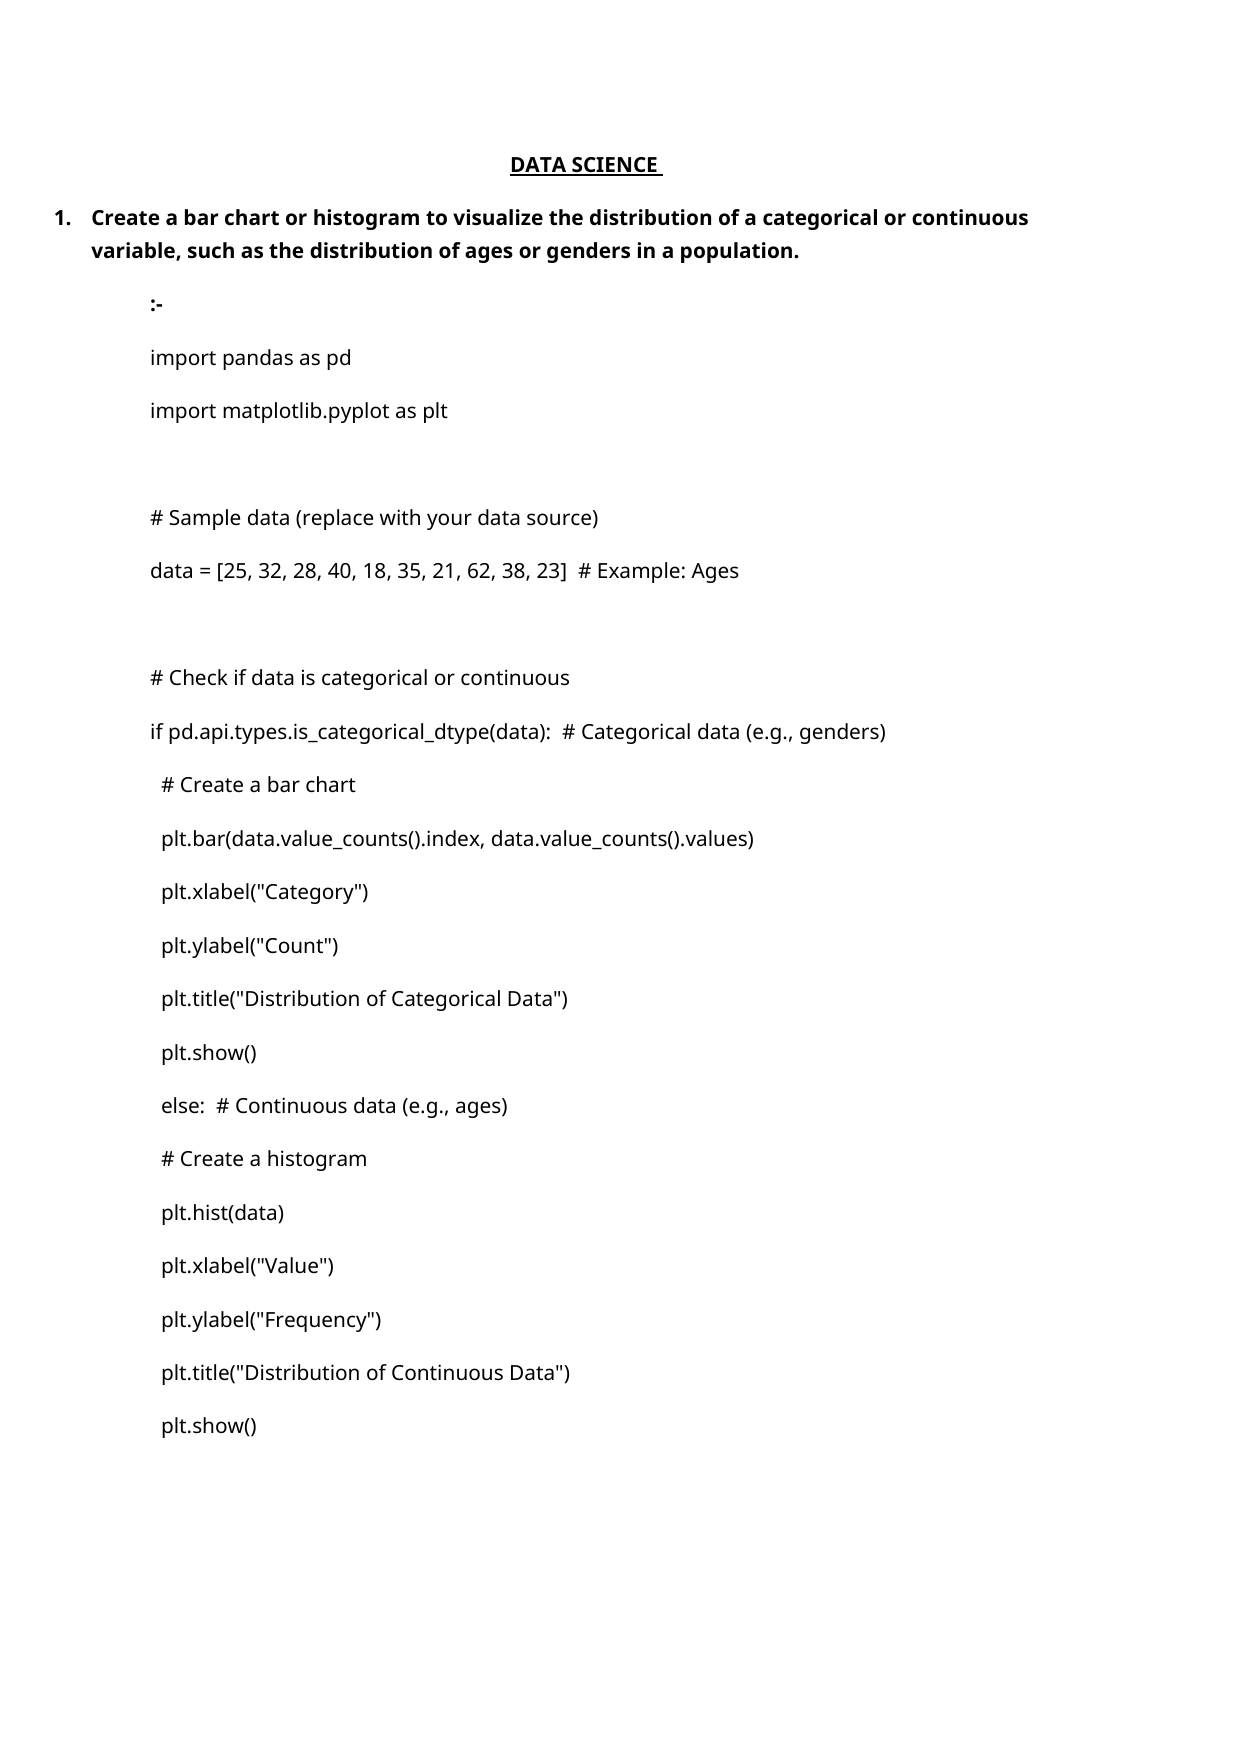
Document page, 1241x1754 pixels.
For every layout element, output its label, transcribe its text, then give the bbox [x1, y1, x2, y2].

text plt.ylabel("Count") [150, 931, 1090, 959]
text DATA SCIENCE [504, 150, 1090, 178]
text plt.bar(data.value_counts().index, data.value_counts().values) [150, 824, 1090, 852]
text plt.xlabel("Category") [150, 877, 1090, 906]
text plt.show() [150, 1412, 1090, 1440]
list Create a bar chart or histogram to visualize the distribution of a categorical or continuous variable, such as the distribution of ages or genders in a population. [53, 203, 1090, 264]
text import matplotlib.pyplot as plt [150, 396, 1090, 425]
text else: # Continuous data (e.g., ages) [150, 1091, 1090, 1119]
text # Check if data is categorical or continuous [150, 663, 1090, 692]
text # Create a histogram [150, 1144, 1090, 1173]
text plt.title("Distribution of Continuous Data") [150, 1358, 1090, 1387]
text import pandas as pd [150, 343, 1090, 371]
text :- [150, 289, 1090, 318]
text plt.ylabel("Frequency") [150, 1305, 1090, 1333]
text # Sample data (replace with your data source) [150, 503, 1090, 532]
text plt.xlabel("Value") [150, 1251, 1090, 1280]
text # Create a bar chart [150, 770, 1090, 799]
text data = [25, 32, 28, 40, 18, 35, 21, 62, 38, 23] # Example: Ages [150, 557, 1090, 585]
text plt.hist(data) [150, 1198, 1090, 1226]
text plt.show() [150, 1038, 1090, 1066]
text if pd.api.types.is_categorical_dtype(data): # Categorical data (e.g., genders) [150, 717, 1090, 745]
text plt.title("Distribution of Categorical Data") [150, 984, 1090, 1013]
